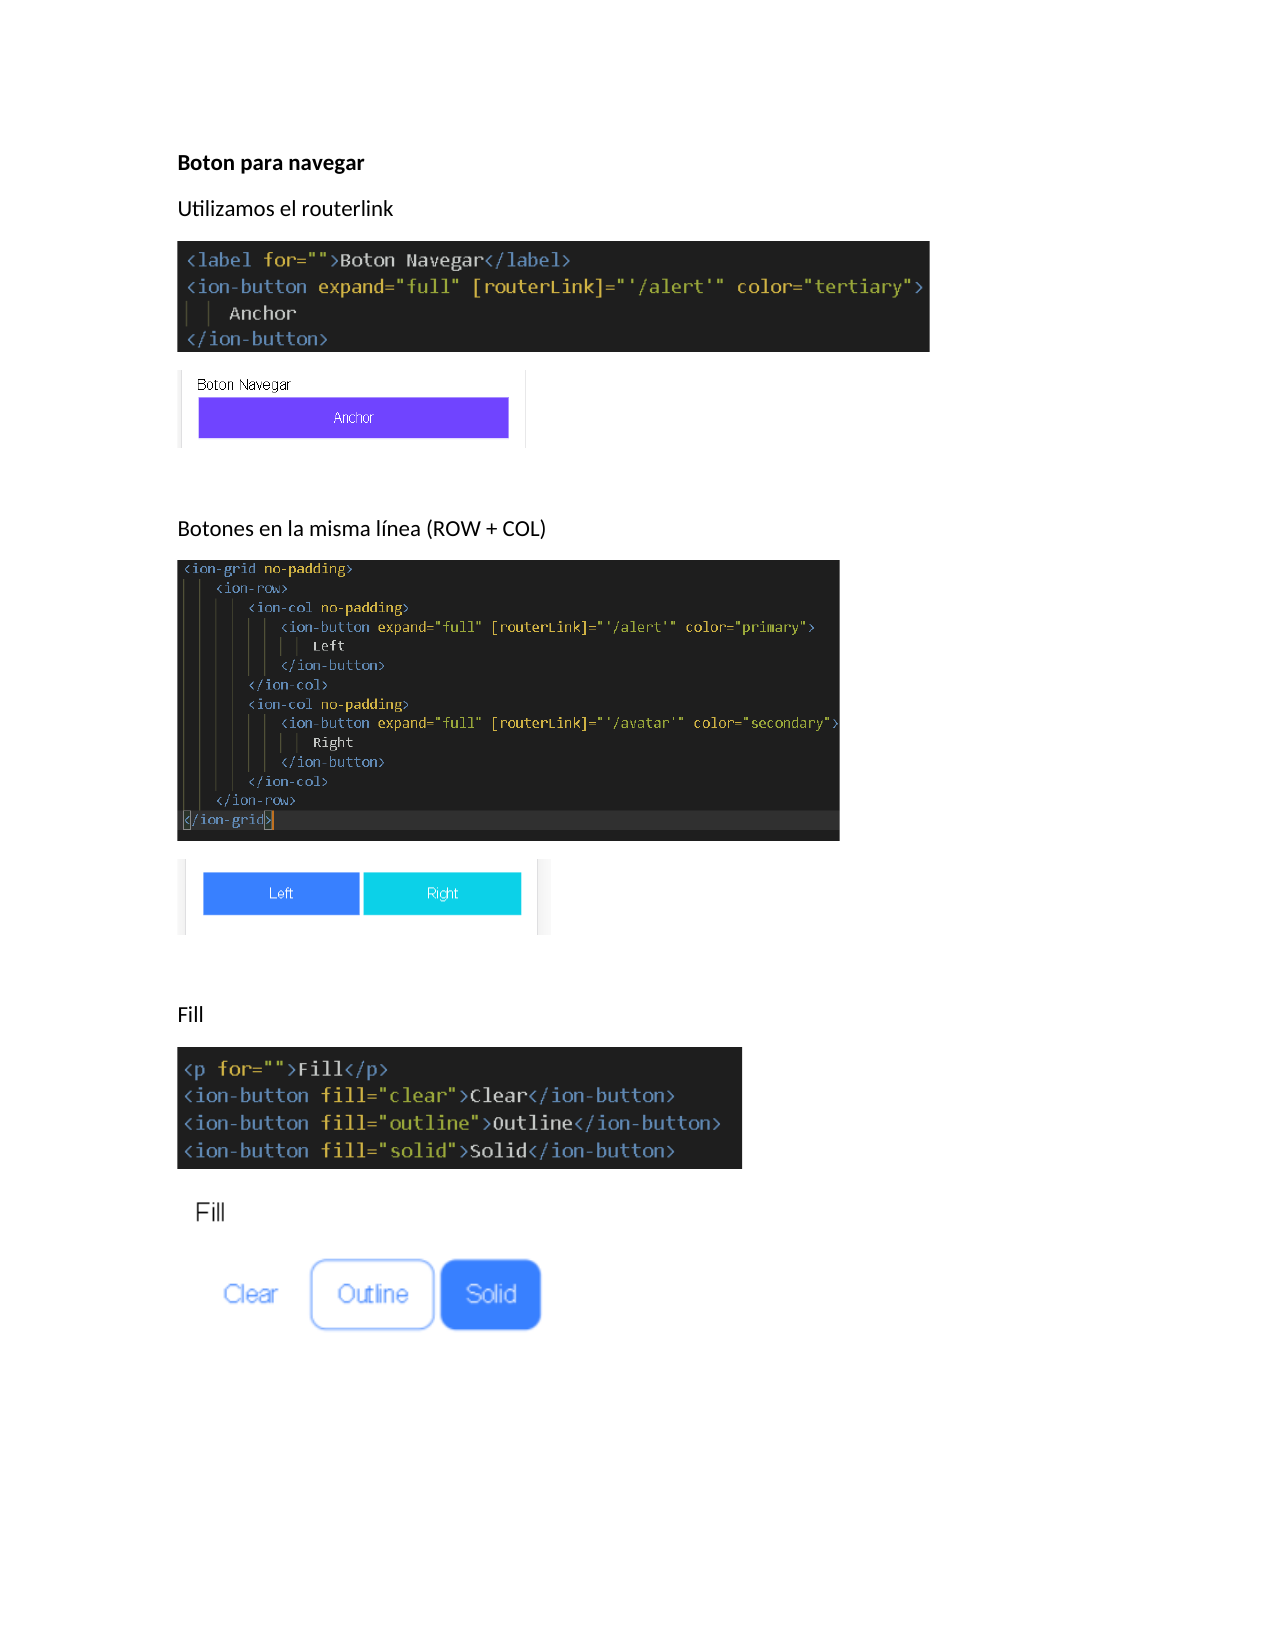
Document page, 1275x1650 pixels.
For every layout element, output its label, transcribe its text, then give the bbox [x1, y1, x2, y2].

picture [177, 859, 551, 935]
text Boton para navegar [177, 148, 1098, 176]
picture [177, 1047, 743, 1169]
picture [177, 1187, 571, 1364]
picture [177, 241, 930, 352]
text Utilizamos el routerlink [177, 194, 1098, 222]
picture [177, 560, 840, 841]
picture [177, 370, 526, 448]
text Botones en la misma línea (ROW + COL) [177, 514, 1098, 542]
text Fill [177, 1000, 1098, 1028]
